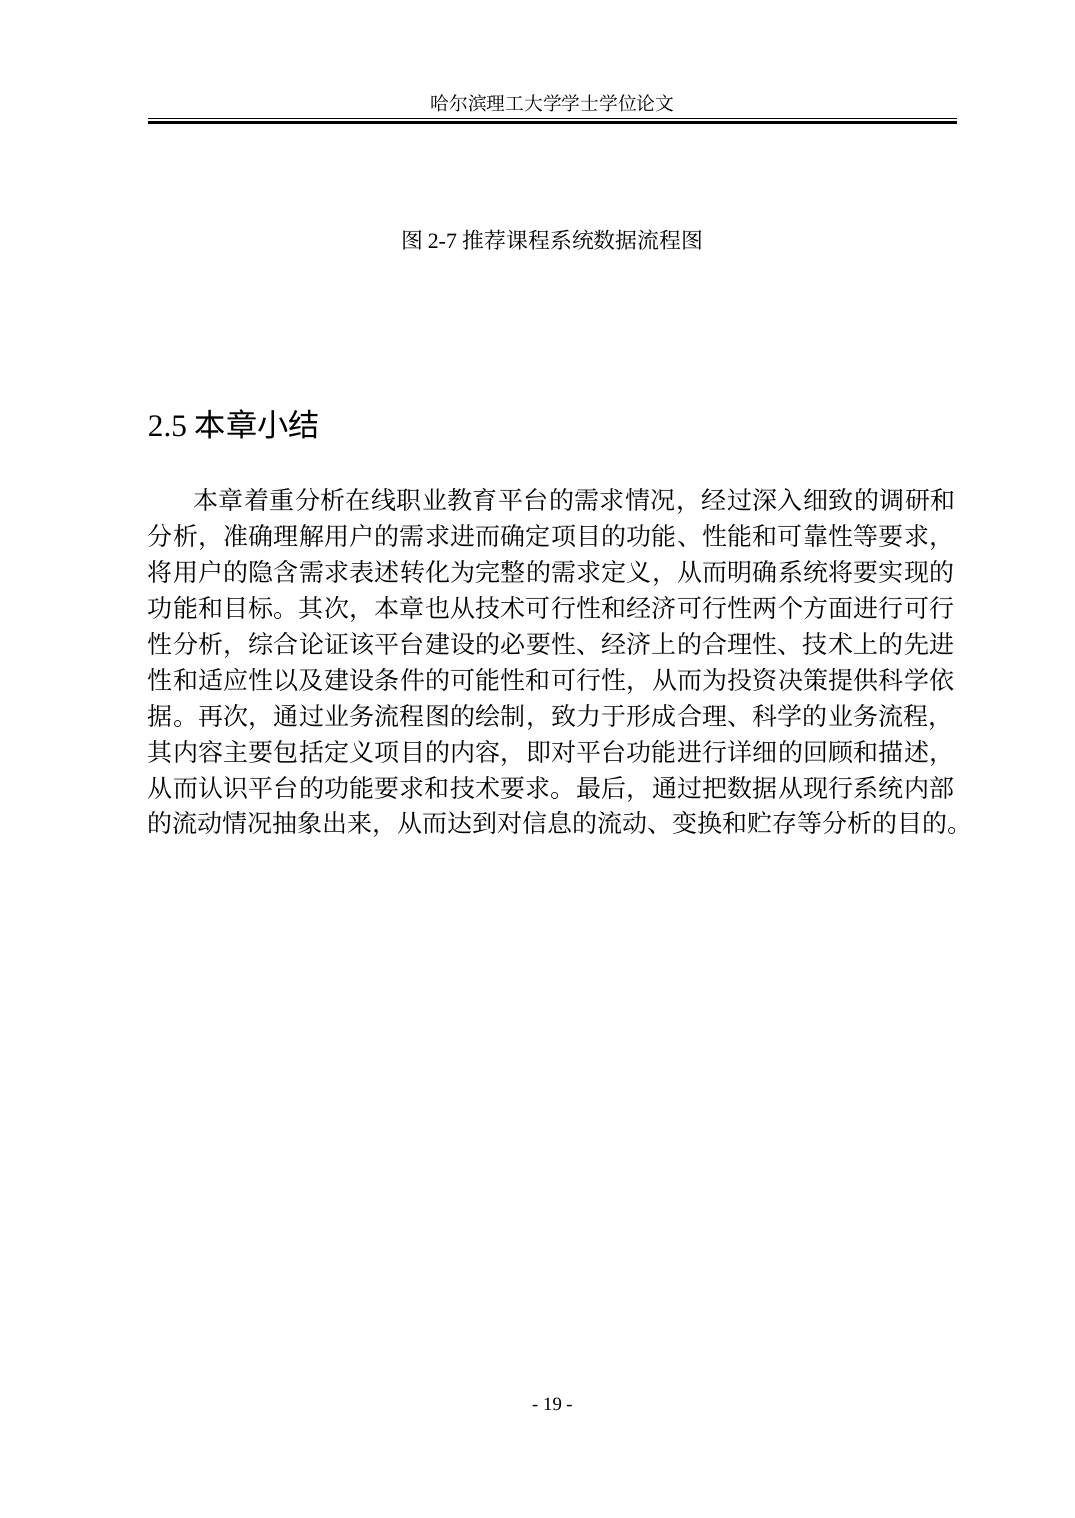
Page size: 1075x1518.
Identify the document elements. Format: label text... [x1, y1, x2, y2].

text 图2-7 推荐课程系统数据流程图 [148, 223, 957, 255]
text 本章着重分析在线职业教育平台的需求情况，经过深入细致的调研和分析，准确理解用户的需求进而确定项目的功能、性能和可靠性等要求，将用户的隐含需求表述转化为完整的需求定义，从而明确系统将要实现的功能和目标。其次，本章也从技术可行性和经济可行性两个方面进行可行性分析，综合论证该平台建设的必要性、经济上的合理性、技术上的先进性和适应性以及建设条件的可能性和可行性，从而为投资决策提供科学依据。再次，通过业务流程图的绘制，致力于形成合理、科学的业务流程，其内容主要包括定义项目的内容，即对平台功能进行详细的回顾和描述，从而认识平台的功能要求和技术要求。最后，通过把数据从现行系统内部的流动情况抽象出来，从而达到对信息的流动、变换和贮存等分析的目的。 [148, 481, 957, 840]
subtitle 本章小结 [148, 400, 957, 446]
